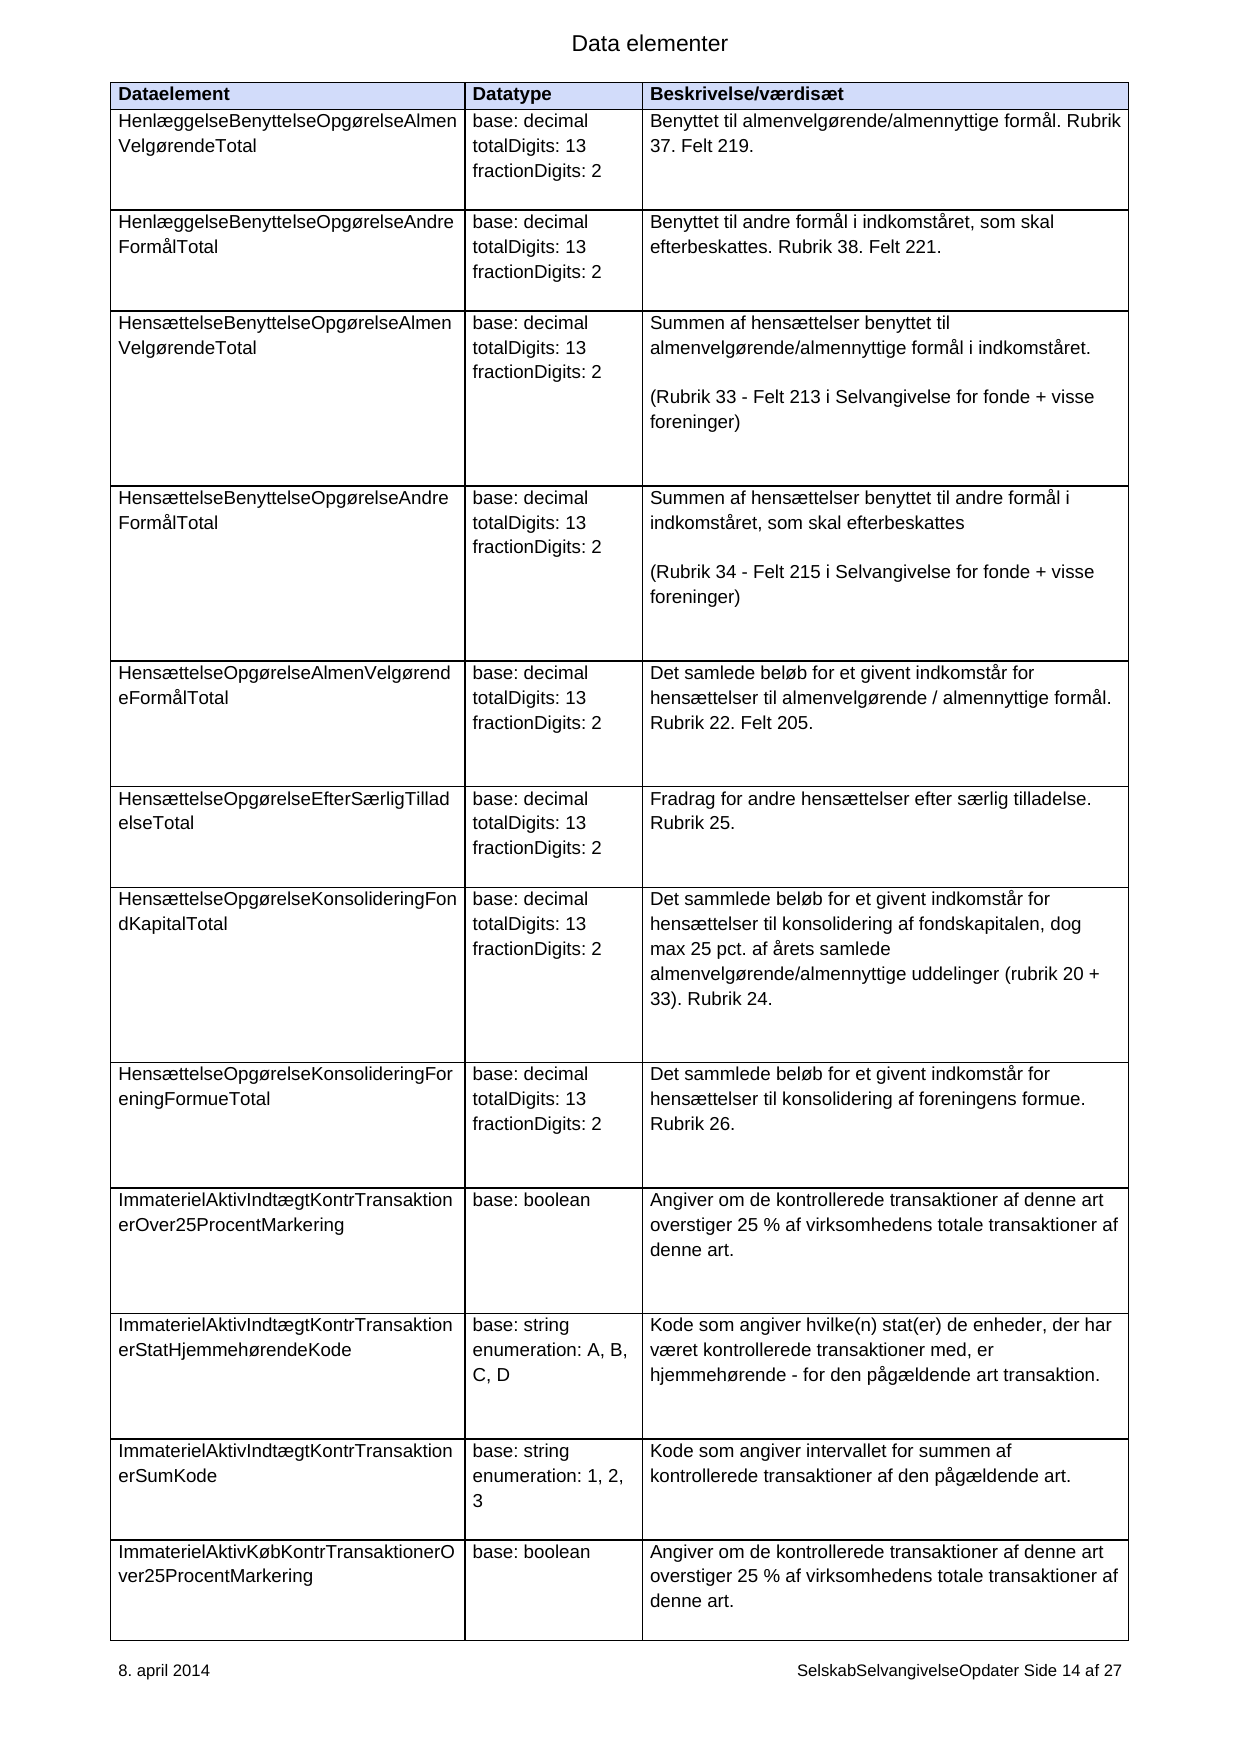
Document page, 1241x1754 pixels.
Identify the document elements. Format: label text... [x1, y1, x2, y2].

table_cell ImmaterielAktivIndtægtKontrTransaktionerStatHjemmehørendeKode [111, 1314, 464, 1438]
table_cell base: string enumeration: 1, 2, 3 [466, 1440, 642, 1539]
table_cell Det sammlede beløb for et givent indkomstår for hensættelser til konsolidering af fondskapitalen, dog max 25 pct. af årets samlede almenvelgørende/almennyttige uddelinger (rubrik 20 + 33). Rubrik 24. [643, 888, 1128, 1062]
table_cell HenlæggelseBenyttelseOpgørelseAndreFormålTotal [111, 211, 464, 310]
table_cell HenlæggelseBenyttelseOpgørelseAlmenVelgørendeTotal [111, 110, 464, 209]
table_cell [466, 110, 642, 209]
table_cell base: decimal totalDigits: 13 fractionDigits: 2 [466, 487, 642, 660]
table_cell ImmaterielAktivIndtægtKontrTransaktionerOver25ProcentMarkering [111, 1189, 464, 1313]
table_cell HensættelseOpgørelseAlmenVelgørendeFormålTotal [111, 662, 464, 786]
table_cell base: decimal totalDigits: 13 fractionDigits: 2 [466, 312, 642, 485]
table_cell Summen af hensættelser benyttet til almenvelgørende/almennyttige formål i indkomståret. (Rubrik 33 - Felt 213 i Selvangivelse for fonde + visse foreninger) [643, 312, 1128, 485]
table_cell Angiver om de kontrollerede transaktioner af denne art overstiger 25 % af virksomhedens totale transaktioner af denne art. [643, 1189, 1128, 1313]
table_cell HensættelseOpgørelseKonsolideringForeningFormueTotal [111, 1063, 464, 1187]
table_cell base: decimal totalDigits: 13 fractionDigits: 2 [466, 888, 642, 1062]
table_header Dataelement [111, 83, 464, 109]
table_cell Benyttet til andre formål i indkomståret, som skal efterbeskattes. Rubrik 38. Felt 221. [643, 211, 1128, 310]
table_cell Benyttet til almenvelgørende/almennyttige formål. Rubrik 37. Felt 219. [643, 110, 1128, 209]
table_header Datatype [466, 83, 642, 109]
table_cell base: decimal totalDigits: 13 fractionDigits: 2 [466, 1063, 642, 1187]
table_cell Kode som angiver intervallet for summen af kontrollerede transaktioner af den pågældende art. [643, 1440, 1128, 1539]
table_cell base: decimal totalDigits: 13 fractionDigits: 2 [466, 787, 642, 887]
table_cell Summen af hensættelser benyttet til andre formål i indkomståret, som skal efterbeskattes (Rubrik 34 - Felt 215 i Selvangivelse for fonde + visse foreninger) [643, 487, 1128, 660]
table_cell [111, 1541, 464, 1640]
table_cell base: decimal totalDigits: 13 fractionDigits: 2 [466, 211, 642, 310]
table_cell base: decimal totalDigits: 13 fractionDigits: 2 [466, 662, 642, 786]
table_cell HensættelseBenyttelseOpgørelseAndreFormålTotal [111, 487, 464, 660]
table_cell ImmaterielAktivIndtægtKontrTransaktionerSumKode [111, 1440, 464, 1539]
table_header Beskrivelse/værdisæt [643, 83, 1128, 109]
table_cell Det samlede beløb for et givent indkomstår for hensættelser til almenvelgørende / almennyttige formål. Rubrik 22. Felt 205. [643, 662, 1128, 786]
table_cell HensættelseBenyttelseOpgørelseAlmenVelgørendeTotal [111, 312, 464, 485]
table_cell HensættelseOpgørelseKonsolideringFondKapitalTotal [111, 888, 464, 1062]
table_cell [643, 1541, 1128, 1640]
table_cell Fradrag for andre hensættelser efter særlig tilladelse. Rubrik 25. [643, 787, 1128, 887]
table_cell base: boolean [466, 1541, 642, 1640]
table_cell base: boolean [466, 1189, 642, 1313]
table_cell base: string enumeration: A, B, C, D [466, 1314, 642, 1438]
table_cell HensættelseOpgørelseEfterSærligTilladelseTotal [111, 787, 464, 887]
table_cell Det sammlede beløb for et givent indkomstår for hensættelser til konsolidering af foreningens formue. Rubrik 26. [643, 1063, 1128, 1187]
